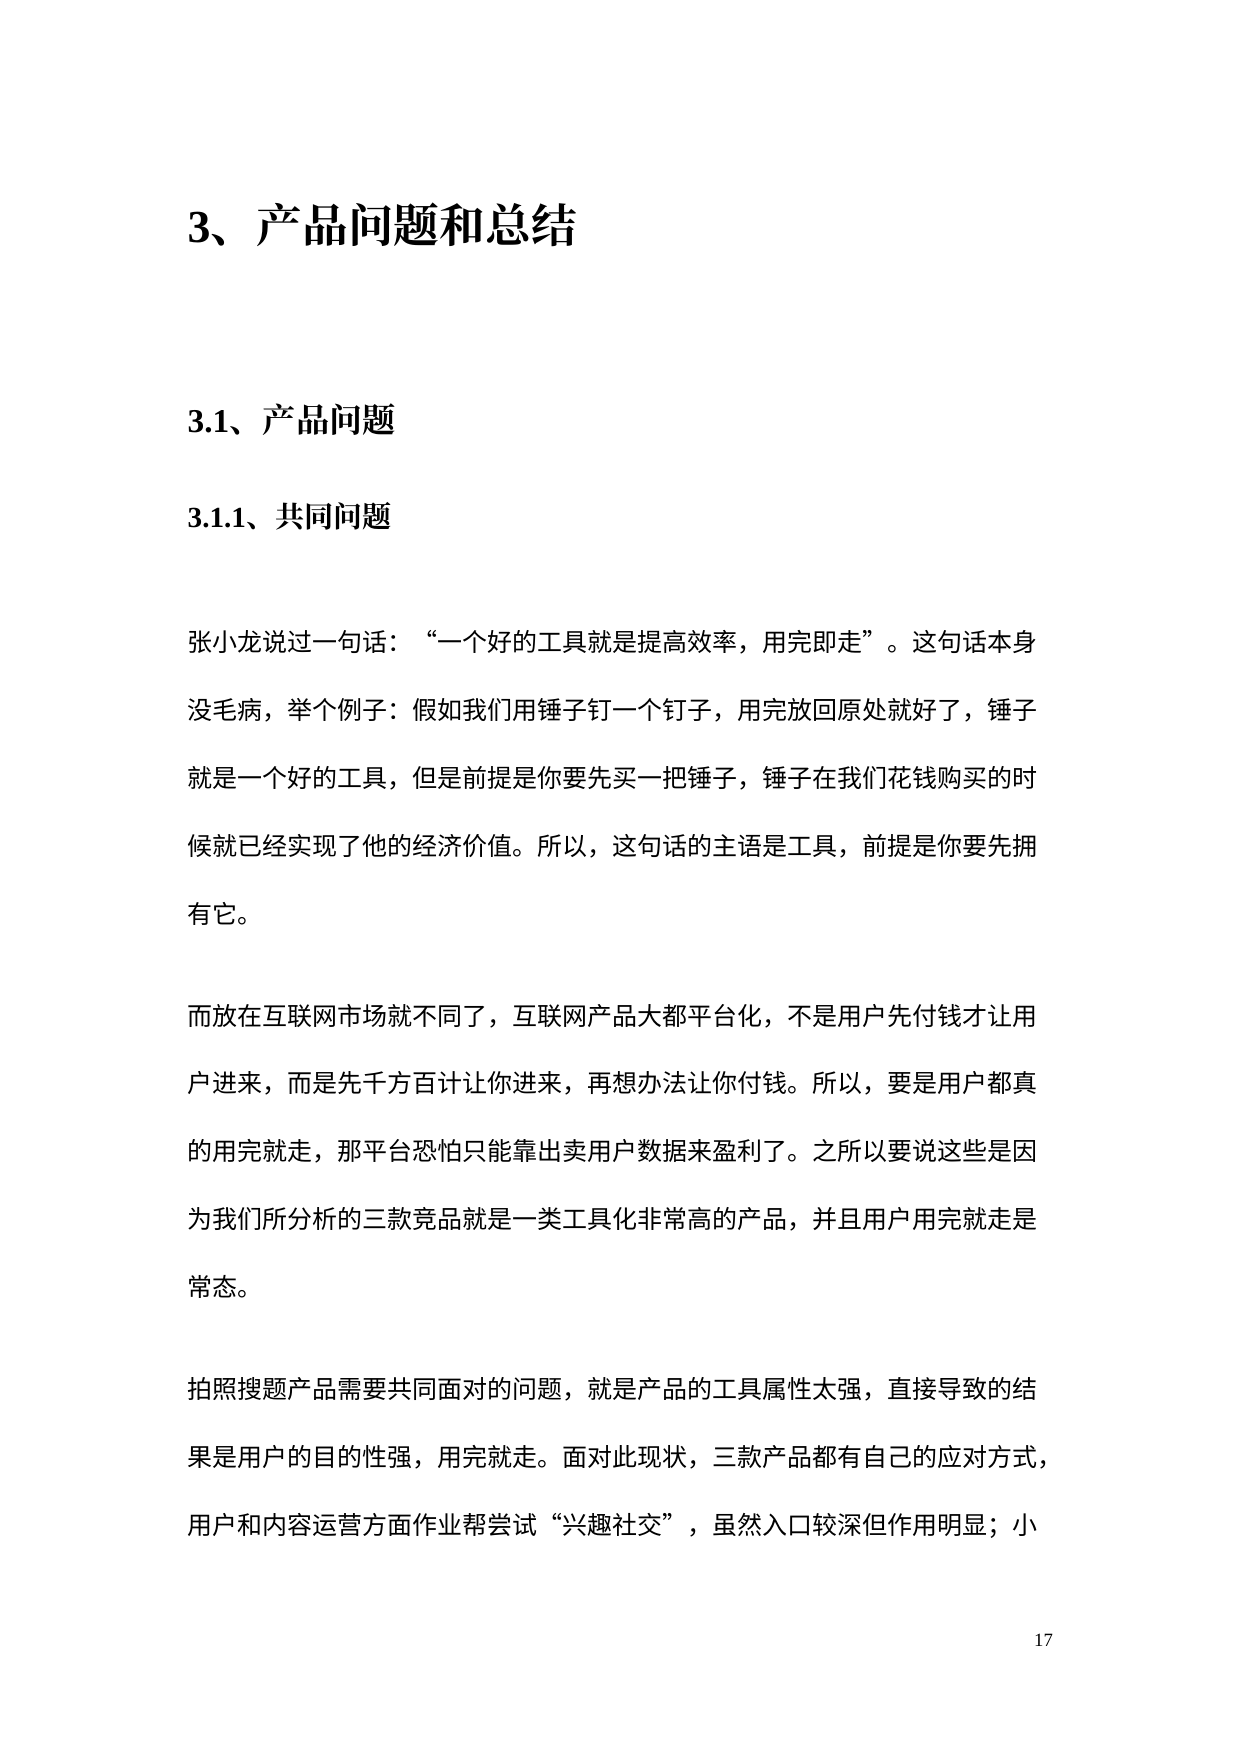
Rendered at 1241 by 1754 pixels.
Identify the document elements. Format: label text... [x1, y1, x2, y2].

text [187, 1354, 1053, 1557]
subtitle 3.1、产品问题 [187, 384, 1053, 452]
text 而放在互联网市场就不同了，互联网产品大都平台化，不是用户先付钱才让用户进来，而是先千方百计让你进来，再想办法让你付钱。所以，要是用户都真的用完就走，那平台恐怕只能靠出卖用户数据来盈利了。之所以要说这些是因为我们所分析的三款竞品就是一类工具化非常高的产品，并且用户用完就走是常态。 [187, 980, 1053, 1320]
subtitle 3.1.1、共同问题 [187, 481, 1053, 549]
subtitle 3、产品问题和总结 [187, 189, 1053, 257]
text 张小龙说过一句话：“一个好的工具就是提高效率，用完即走”。这句话本身没毛病，举个例子：假如我们用锤子钉一个钉子，用完放回原处就好了，锤子就是一个好的工具，但是前提是你要先买一把锤子，锤子在我们花钱购买的时候就已经实现了他的经济价值。所以，这句话的主语是工具，前提是你要先拥有它。 [187, 607, 1053, 946]
